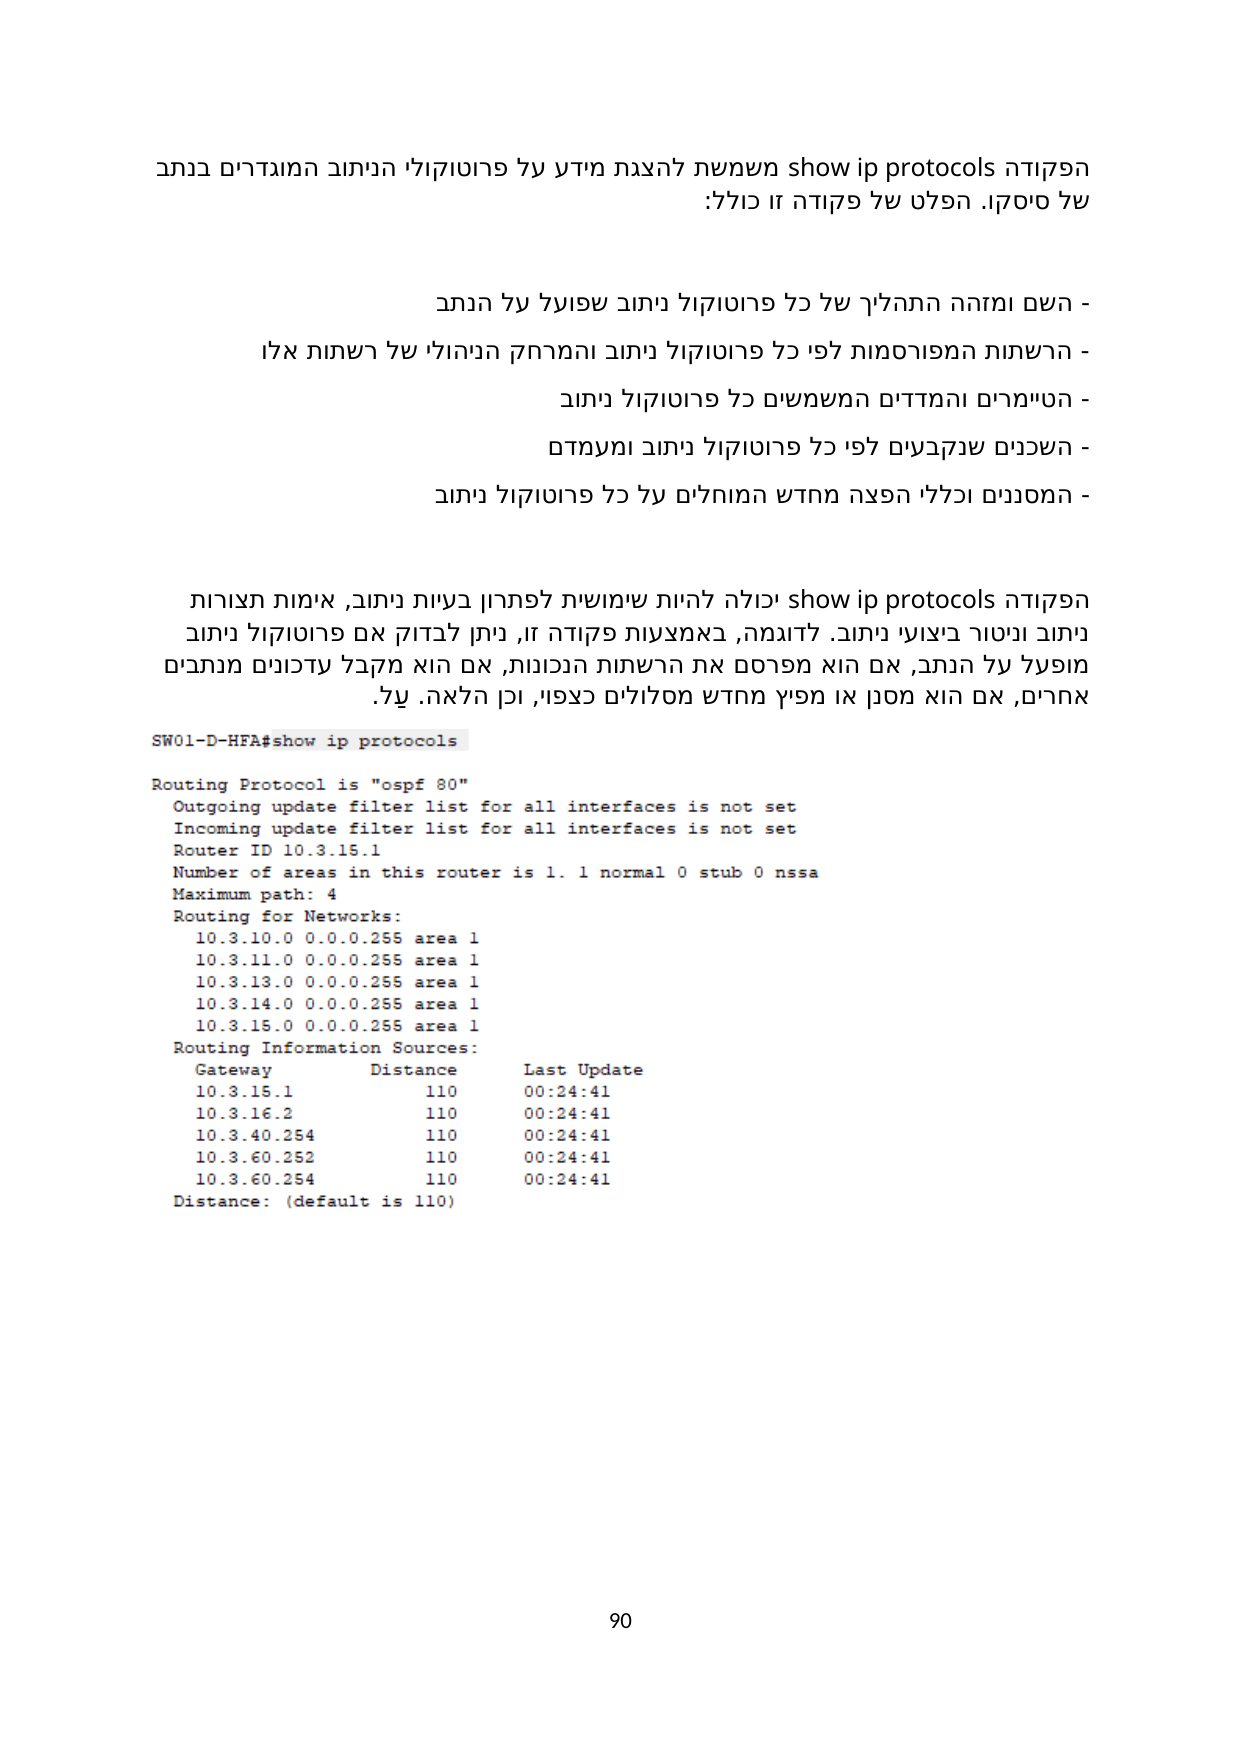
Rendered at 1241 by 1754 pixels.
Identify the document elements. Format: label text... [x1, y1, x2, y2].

text - הרשתות המפורסמות לפי כל פרוטוקול ניתוב והמרחק הניהולי של רשתות אלו [150, 336, 1090, 365]
picture [150, 729, 852, 1224]
text - המסננים וכללי הפצה מחדש המוחלים על כל פרוטוקול ניתוב [150, 480, 1090, 509]
text - הטיימרים והמדדים המשמשים כל פרוטוקול ניתוב [150, 384, 1090, 413]
text הפקודה show ip protocols יכולה להיות שימושית לפתרון בעיות ניתוב, אימות תצורות ניתוב וניטור ביצועי ניתוב. לדוגמה, באמצעות פקודה זו, ניתן לבדוק אם פרוטוקול ניתוב מופעל על הנתב, אם הוא מפרסם את הרשתות הנכונות, אם הוא מקבל עדכונים מנתבים אחרים, אם הוא מסנן או מפיץ מחדש מסלולים כצפוי, וכן הלאה. עַל. [150, 582, 1090, 710]
text - השם ומזהה התהליך של כל פרוטוקול ניתוב שפועל על הנתב [150, 288, 1090, 317]
text הפקודה show ip protocols משמשת להצגת מידע על פרוטוקולי הניתוב המוגדרים בנתב של סיסקו. הפלט של פקודה זו כולל: [150, 150, 1090, 216]
text - השכנים שנקבעים לפי כל פרוטוקול ניתוב ומעמדם [150, 432, 1090, 461]
